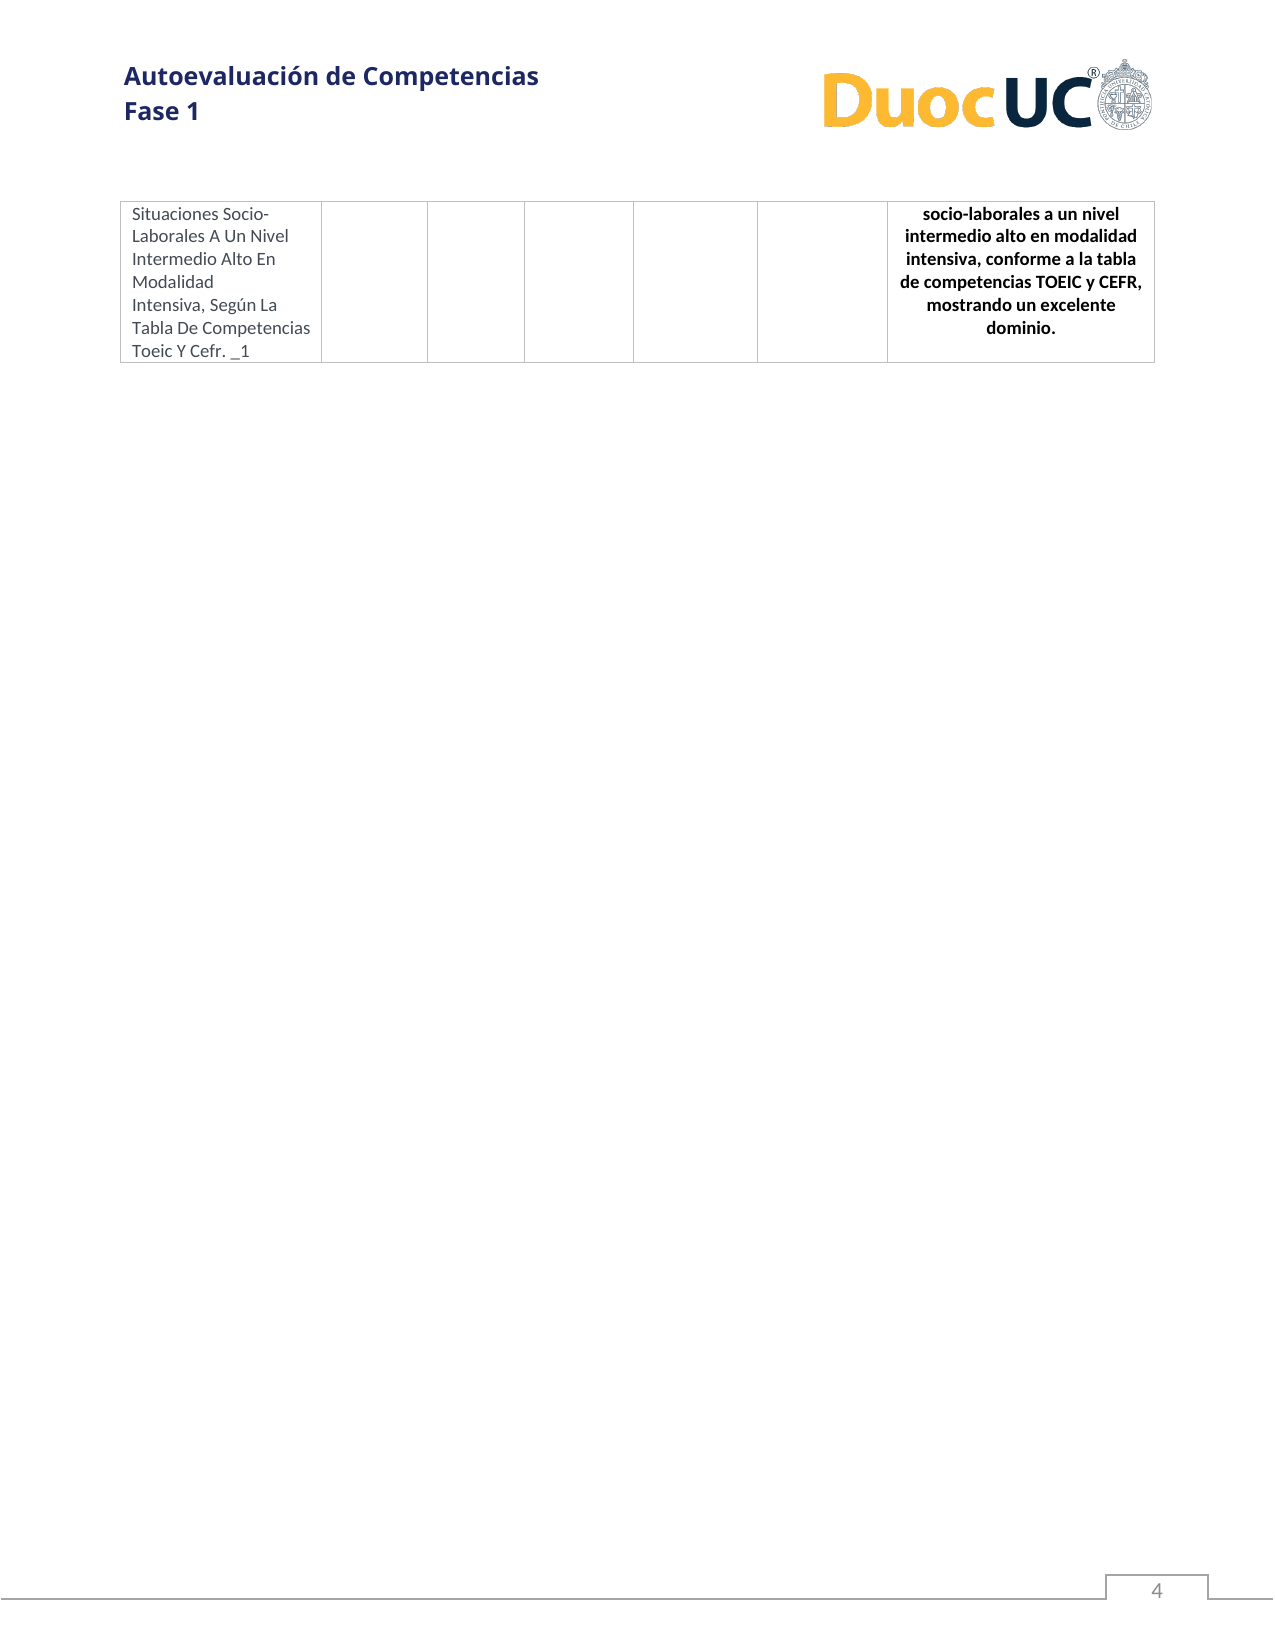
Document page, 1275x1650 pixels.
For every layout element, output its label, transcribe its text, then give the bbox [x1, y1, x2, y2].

table_cell X [322, 202, 427, 362]
table_cell [525, 202, 633, 362]
table_cell [634, 202, 757, 362]
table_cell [888, 202, 1154, 362]
picture [824, 59, 1152, 130]
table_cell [121, 202, 321, 362]
table_cell [758, 202, 887, 362]
table_cell [428, 202, 524, 362]
